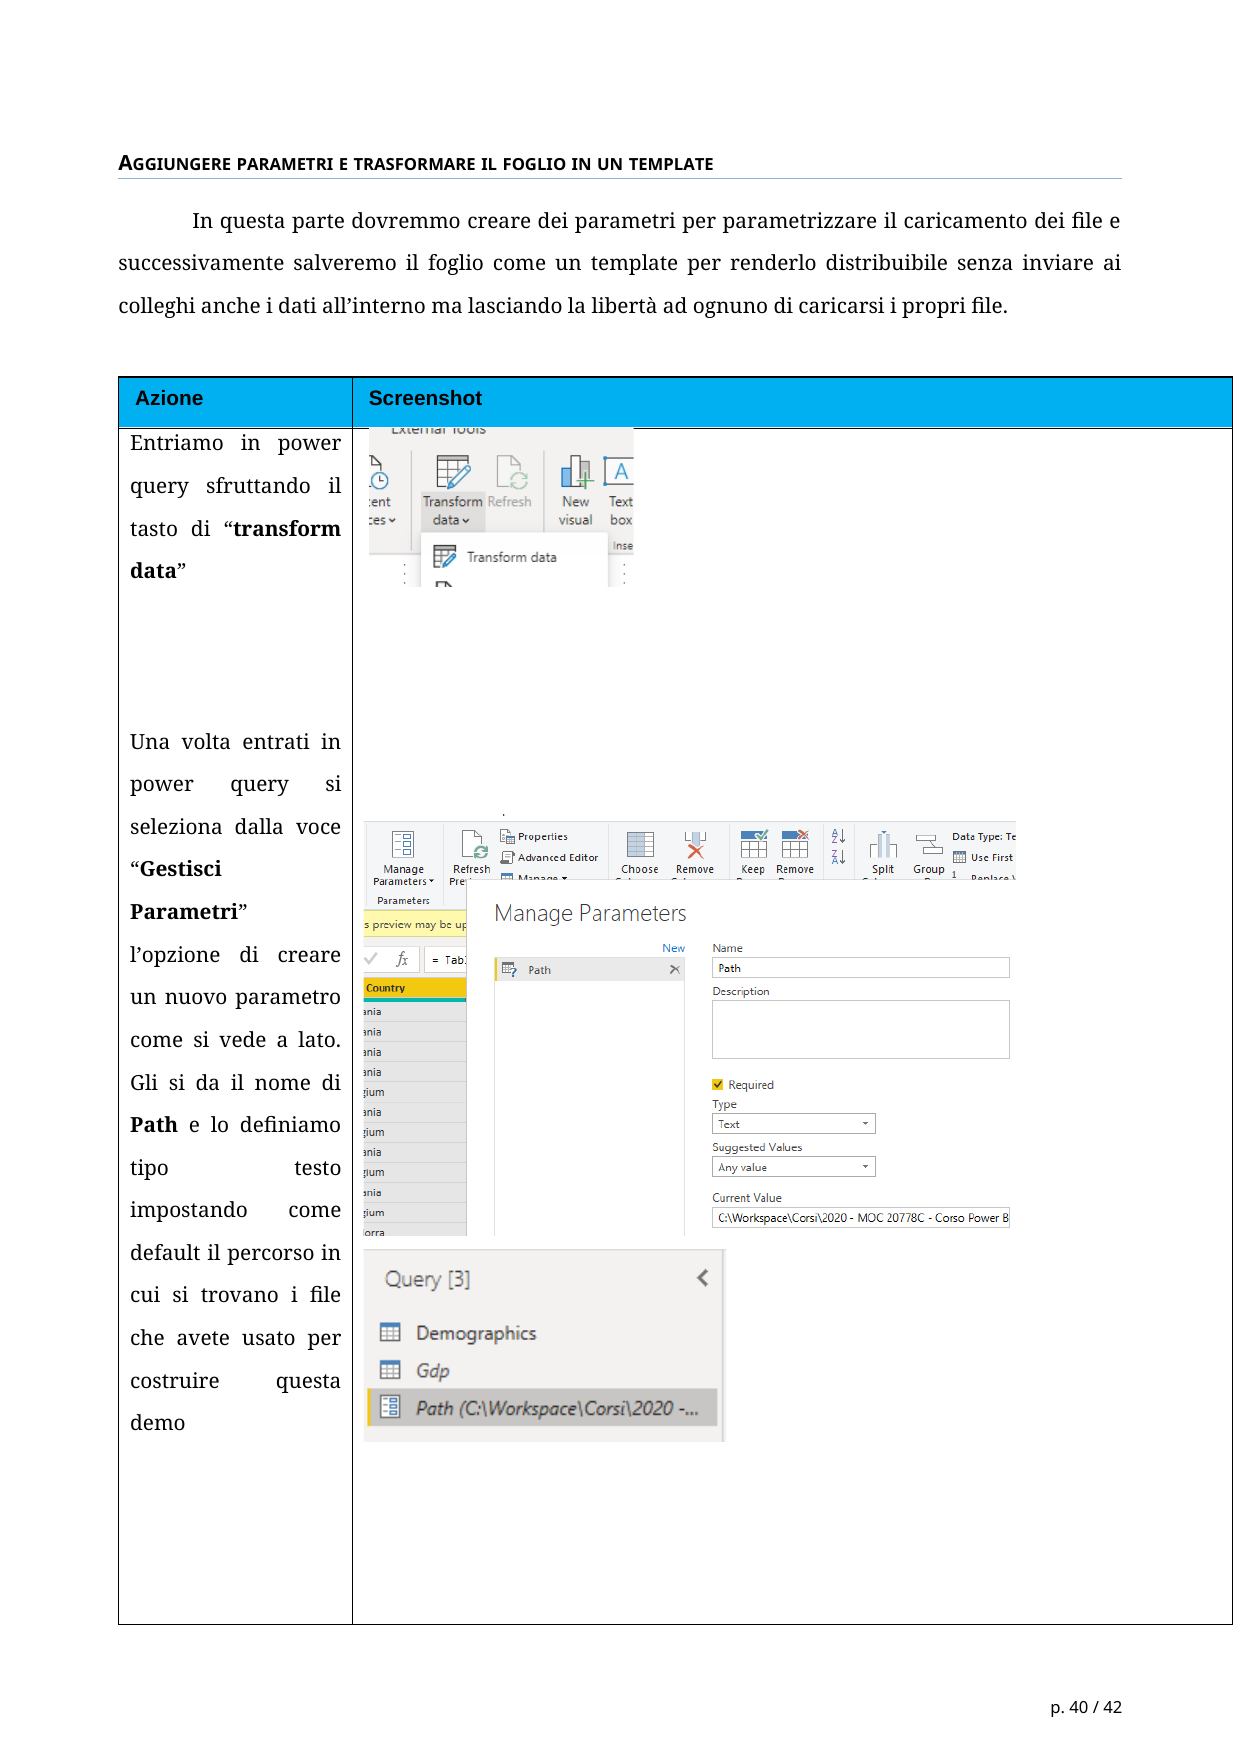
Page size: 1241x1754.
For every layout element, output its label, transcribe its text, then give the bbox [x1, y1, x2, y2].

table_header Screenshot [353, 378, 1232, 427]
picture [363, 1249, 727, 1442]
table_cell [119, 429, 352, 1624]
text In questa parte dovremmo creare dei parametri per parametrizzare il caricamento dei file e successivamente salveremo il foglio come un template per renderlo distribuibile senza inviare ai colleghi anche i dati all’interno ma lasciando la libertà ad ognuno di caricarsi i propri file. [118, 206, 1122, 319]
picture [363, 814, 1016, 1236]
subtitle Aggiungere parametri e trasformare il foglio in un template [118, 148, 1122, 178]
table_cell [353, 429, 1232, 1624]
table_header Azione [119, 378, 352, 427]
picture [369, 428, 634, 587]
